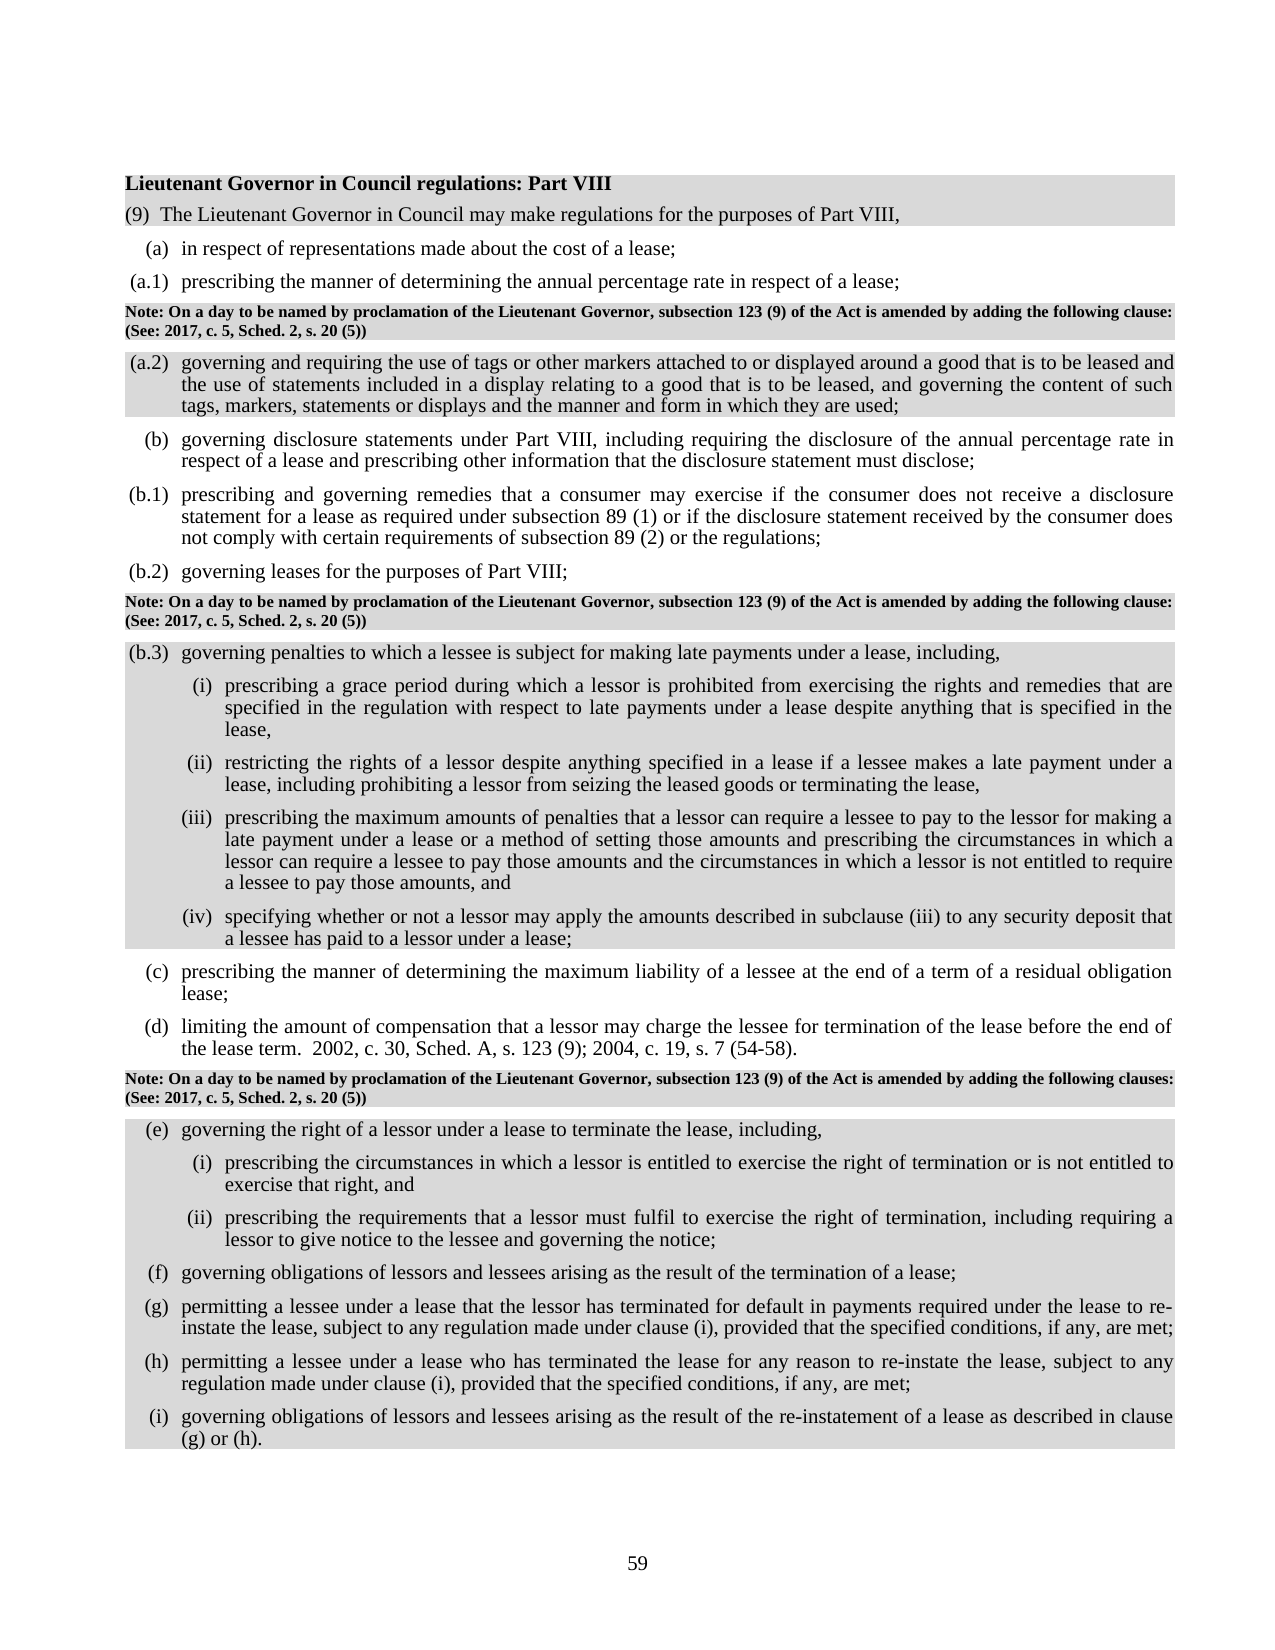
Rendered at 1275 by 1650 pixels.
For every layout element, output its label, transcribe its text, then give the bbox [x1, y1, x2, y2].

text (a.2) governing and requiring the use of tags or other markers attached to or displayed around a good that is to be leased and the use of statements included in a display relating to a good that is to be leased, and governing the content of such tags, markers, statements or displays and the manner and form in which they are used; [125, 352, 1175, 417]
text (ii) restricting the rights of a lessor despite anything specified in a lease if a lessee makes a late payment under a lease, including prohibiting a lessor from seizing the leased goods or terminating the lease, [125, 752, 1175, 796]
text (g) permitting a lessee under a lease that the lessor has terminated for default in payments required under the lease to re-instate the lease, subject to any regulation made under clause (i), provided that the specified conditions, if any, are met; [125, 1296, 1175, 1339]
text (9) The Lieutenant Governor in Council may make regulations for the purposes of Part VIII, [125, 204, 1175, 226]
text (e) governing the right of a lessor under a lease to terminate the lease, including, [125, 1119, 1175, 1141]
text Note: On a day to be named by proclamation of the Lieutenant Governor, subsection 123 (9) of the Act is amended by adding the following clauses: (See: 2017, c. 5, Sched. 2, s. 20 (5)) [125, 1070, 1175, 1107]
text (iii) prescribing the maximum amounts of penalties that a lessor can require a lessee to pay to the lessor for making a late payment under a lease or a method of setting those amounts and prescribing the circumstances in which a lessor can require a lessee to pay those amounts and the circumstances in which a lessor is not entitled to require a lessee to pay those amounts, and [125, 807, 1175, 894]
text (i) governing obligations of lessors and lessees arising as the result of the re-instatement of a lease as described in clause (g) or (h). [125, 1406, 1175, 1449]
text (i) prescribing a grace period during which a lessor is prohibited from exercising the rights and remedies that are specified in the regulation with respect to late payments under a lease despite anything that is specified in the lease, [125, 675, 1175, 740]
text (c) prescribing the manner of determining the maximum liability of a lessee at the end of a term of a residual obligation lease; [125, 961, 1175, 1004]
text (b.3) governing penalties to which a lessee is subject for making late payments under a lease, including, [125, 642, 1175, 663]
text Note: On a day to be named by proclamation of the Lieutenant Governor, subsection 123 (9) of the Act is amended by adding the following clause: (See: 2017, c. 5, Sched. 2, s. 20 (5)) [125, 303, 1175, 340]
text (ii) prescribing the requirements that a lessor must fulfil to exercise the right of termination, including requiring a lessor to give notice to the lessee and governing the notice; [125, 1207, 1175, 1251]
text (iv) specifying whether or not a lessor may apply the amounts described in subclause (iii) to any security deposit that a lessee has paid to a lessor under a lease; [125, 906, 1175, 949]
text Lieutenant Governor in Council regulations: Part VIII [125, 175, 1175, 194]
text (a.1) prescribing the manner of determining the annual percentage rate in respect of a lease; [125, 271, 1175, 293]
text (b.2) governing leases for the purposes of Part VIII; [125, 561, 1175, 582]
text (h) permitting a lessee under a lease who has terminated the lease for any reason to re-instate the lease, subject to any regulation made under clause (i), provided that the specified conditions, if any, are met; [125, 1351, 1175, 1394]
text (b.1) prescribing and governing remedies that a consumer may exercise if the consumer does not receive a disclosure statement for a lease as required under subsection 89 (1) or if the disclosure statement received by the consumer does not comply with certain requirements of subsection 89 (2) or the regulations; [125, 484, 1175, 549]
text (f) governing obligations of lessors and lessees arising as the result of the termination of a lease; [125, 1262, 1175, 1284]
text (a) in respect of representations made about the cost of a lease; [125, 237, 1175, 259]
text (b) governing disclosure statements under Part VIII, including requiring the disclosure of the annual percentage rate in respect of a lease and prescribing other information that the disclosure statement must disclose; [125, 429, 1175, 472]
text (i) prescribing the circumstances in which a lessor is entitled to exercise the right of termination or is not entitled to exercise that right, and [125, 1152, 1175, 1196]
text Note: On a day to be named by proclamation of the Lieutenant Governor, subsection 123 (9) of the Act is amended by adding the following clause: (See: 2017, c. 5, Sched. 2, s. 20 (5)) [125, 593, 1175, 630]
text (d) limiting the amount of compensation that a lessor may charge the lessee for termination of the lease before the end of the lease term. 2002, c. 30, Sched. A, s. 123 (9); 2004, c. 19, s. 7 (54-58). [125, 1016, 1175, 1059]
